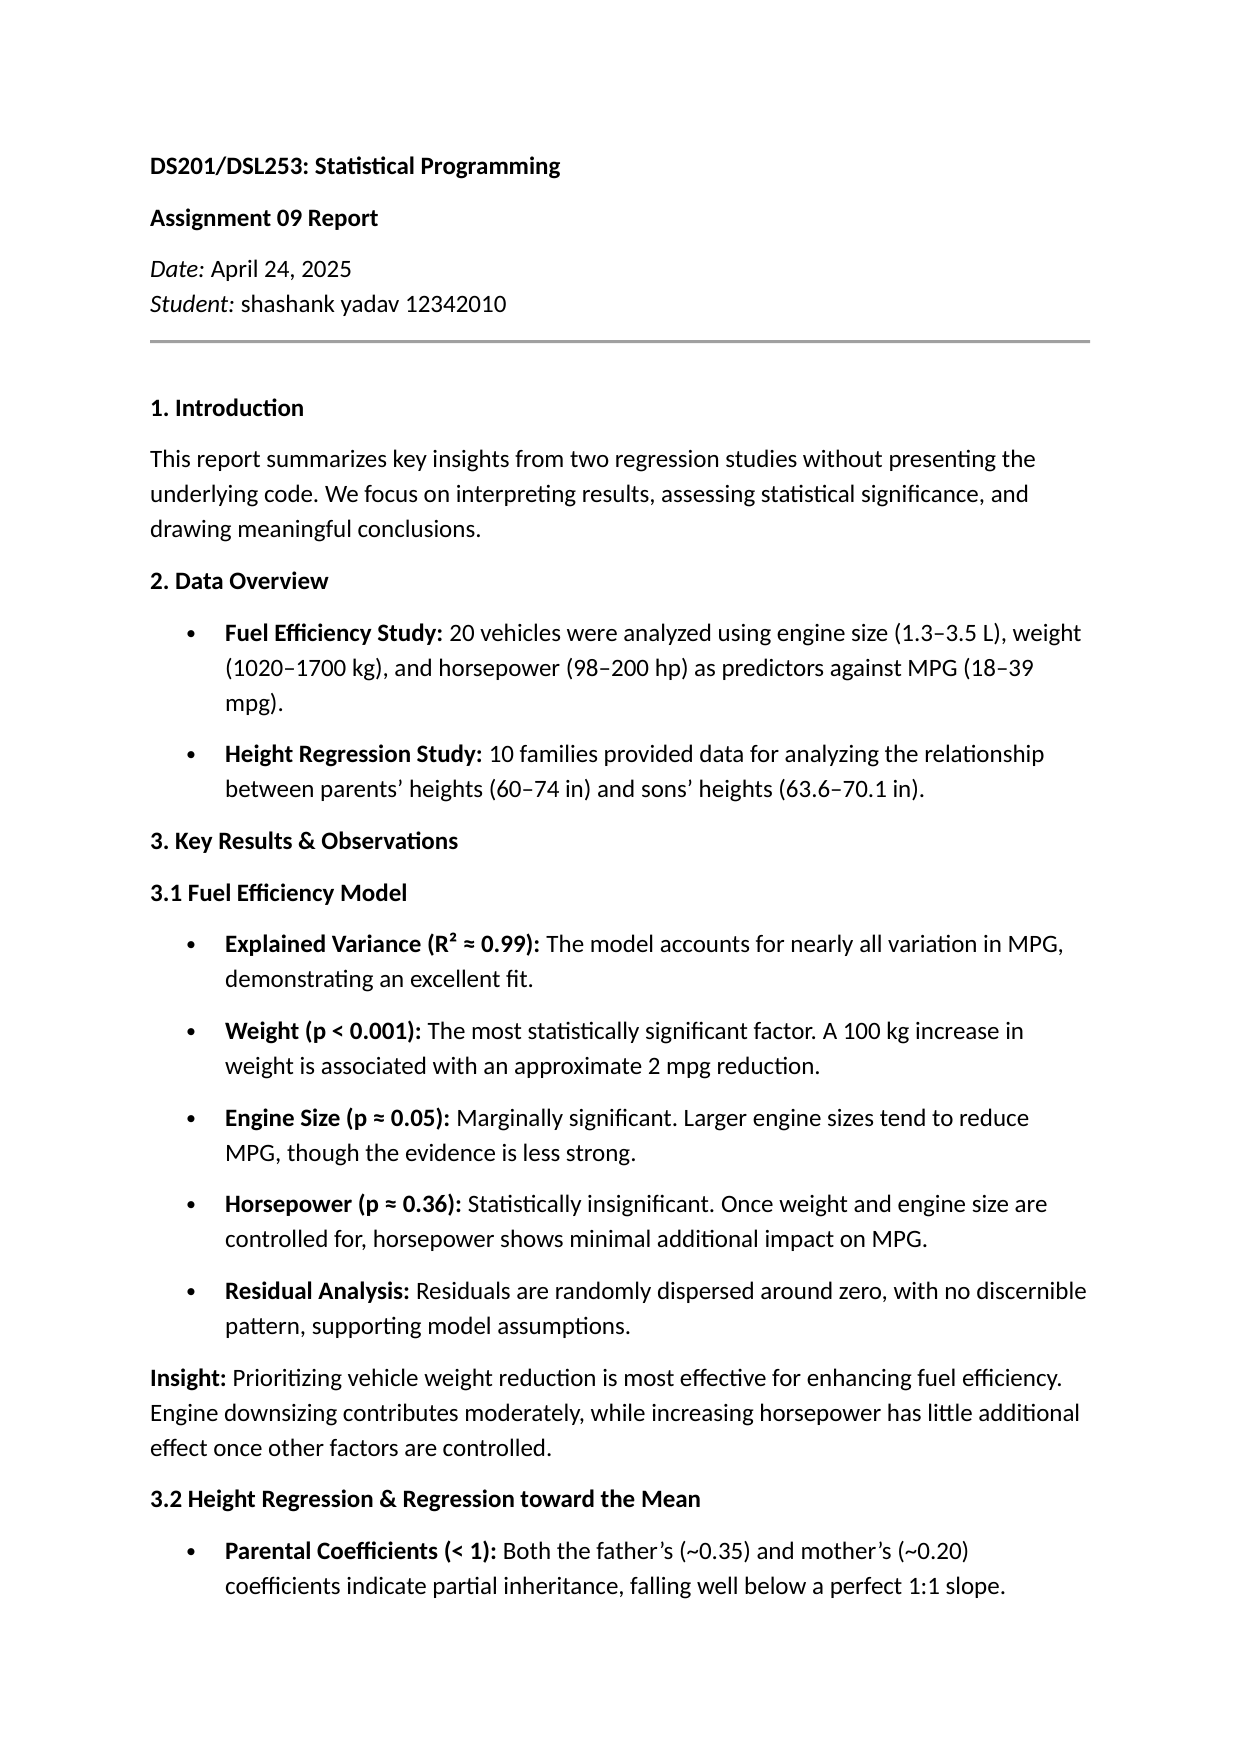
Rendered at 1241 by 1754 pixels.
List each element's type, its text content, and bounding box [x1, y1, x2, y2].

list Residual Analysis: Residuals are randomly dispersed around zero, with no discernible pattern, supporting model assumptions. [187, 1275, 1090, 1341]
list Fuel Efficiency Study: 20 vehicles were analyzed using engine size (1.3–3.5 L), weight (1020–1700 kg), and horsepower (98–200 hp) as predictors against MPG (18–39 mpg). [187, 617, 1090, 717]
text Insight: Prioritizing vehicle weight reduction is most effective for enhancing fuel efficiency. Engine downsizing contributes moderately, while increasing horsepower has little additional effect once other factors are controlled. [150, 1362, 1090, 1462]
text 3.1 Fuel Efficiency Model [150, 877, 1090, 907]
text 1. Introduction [150, 392, 1090, 422]
list Parental Coefficients (< 1): Both the father’s (~0.35) and mother’s (~0.20) coefficients indicate partial inheritance, falling well below a perfect 1:1 slope. [187, 1535, 1090, 1601]
text 3.2 Height Regression & Regression toward the Mean [150, 1483, 1090, 1514]
text DS201/DSL253: Statistical Programming [150, 150, 1090, 181]
text Date: April 24, 2025 Student: shashank yadav 12342010 [150, 253, 1090, 319]
list Engine Size (p ≈ 0.05): Marginally significant. Larger engine sizes tend to reduce MPG, though the evidence is less strong. [187, 1102, 1090, 1167]
text This report summarizes key insights from two regression studies without presenting the underlying code. We focus on interpreting results, assessing statistical significance, and drawing meaningful conclusions. [150, 443, 1090, 544]
text 2. Data Overview [150, 565, 1090, 596]
list Explained Variance (R² ≈ 0.99): The model accounts for nearly all variation in MPG, demonstrating an excellent fit. [187, 928, 1090, 994]
text Assignment 09 Report [150, 202, 1090, 232]
list Horsepower (p ≈ 0.36): Statistically insignificant. Once weight and engine size are controlled for, horsepower shows minimal additional impact on MPG. [187, 1188, 1090, 1254]
list Height Regression Study: 10 families provided data for analyzing the relationship between parents’ heights (60–74 in) and sons’ heights (63.6–70.1 in). [187, 738, 1090, 804]
list Weight (p < 0.001): The most statistically significant factor. A 100 kg increase in weight is associated with an approximate 2 mpg reduction. [187, 1015, 1090, 1081]
text 3. Key Results & Observations [150, 825, 1090, 856]
